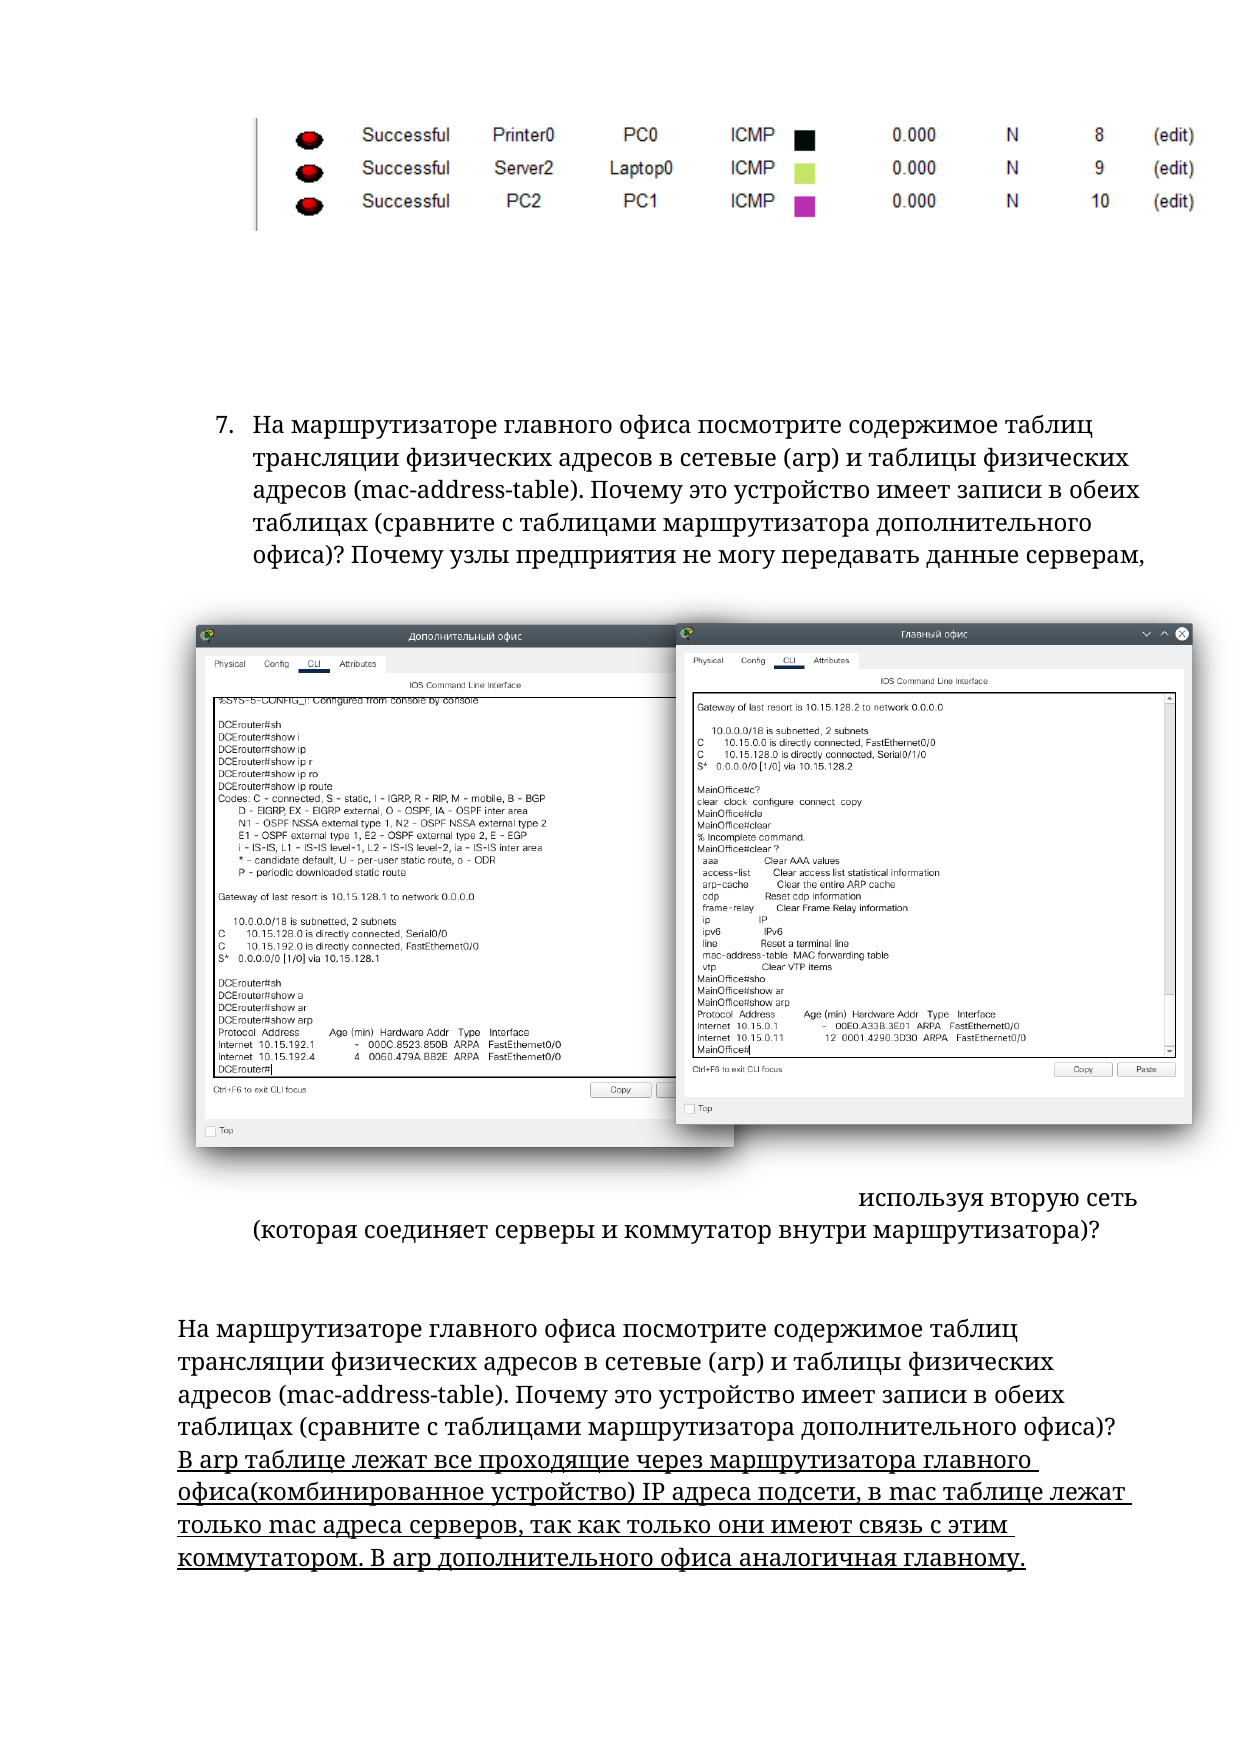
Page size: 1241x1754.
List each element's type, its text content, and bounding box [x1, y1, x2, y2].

list На маршрутизаторе главного офиса посмотрите содержимое таблиц трансляции физических адресов в сетевые (arp) и таблицы физических адресов (mac-address-table). Почему это устройство имеет записи в обеих таблицах (сравните с таблицами маршрутизатора дополнительного офиса)? Почему узлы предприятия не могу передавать данные серверам, используя вторую сеть (которая соединяет серверы и коммутатор внутри маршрутизатора)? [215, 408, 1152, 585]
text На маршрутизаторе главного офиса посмотрите содержимое таблиц трансляции физических адресов в сетевые (arp) и таблицы физических адресов (mac-address-table). Почему это устройство имеет записи в обеих таблицах (сравните с таблицами маршрутизатора дополнительного офиса)? [177, 1312, 1152, 1443]
picture [252, 118, 1227, 231]
picture [146, 585, 1240, 1206]
list На маршрутизаторе главного офиса посмотрите содержимое таблиц трансляции физических адресов в сетевые (arp) и таблицы физических адресов (mac-address-table). Почему это устройство имеет записи в обеих таблицах (сравните с таблицами маршрутизатора дополнительного офиса)? Почему узлы предприятия не могу передавать данные серверам, используя вторую сеть (которая соединяет серверы и коммутатор внутри маршрутизатора)? [215, 1181, 1152, 1246]
text В arp таблице лежат все проходящие через маршрутизатора главного офиса(комбинированное устройство) IP адреса подсети, в mac таблице лежат только mac адреса серверов, так как только они имеют связь с этим коммутатором. В arp дополнительного офиса аналогичная главному. [177, 1443, 1152, 1573]
